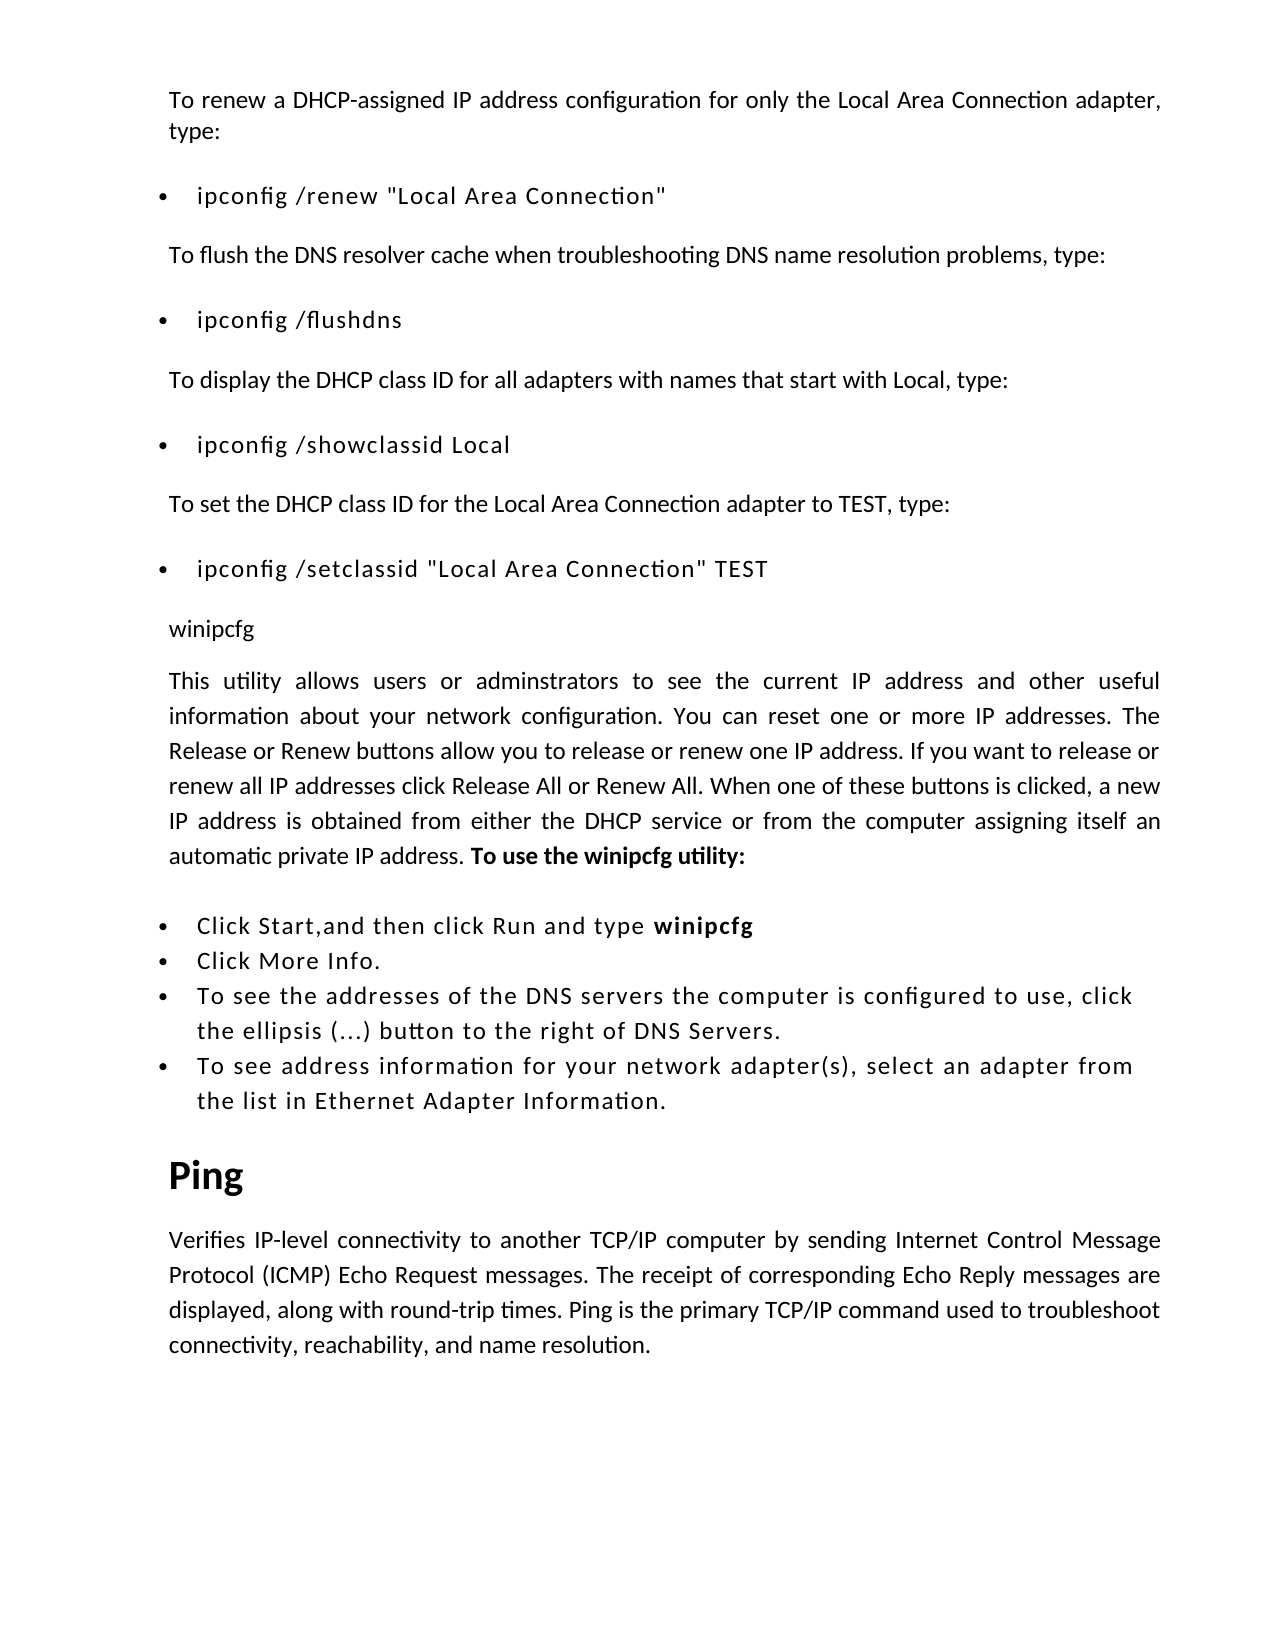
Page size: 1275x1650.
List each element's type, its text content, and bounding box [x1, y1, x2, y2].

list To see the addresses of the DNS servers the computer is configured to use, click the ellipsis (...) button to the right of DNS Servers. [159, 980, 1134, 1045]
text To flush the DNS resolver cache when troubleshooting DNS name resolution problems, type: [169, 239, 1162, 270]
text To renew a DHCP-assigned IP address configuration for only the Local Area Connection adapter, type: [169, 84, 1162, 145]
list To see address information for your network adapter(s), select an adapter from the list in Ethernet Adapter Information. [159, 1050, 1134, 1115]
text To display the DHCP class ID for all adapters with names that start with Local, type: [169, 364, 1162, 394]
list ipconfig /renew "Local Area Connection" [159, 180, 1134, 210]
text Verifies IP-level connectivity to another TCP/IP computer by sending Internet Control Message Protocol (ICMP) Echo Request messages. The receipt of corresponding Echo Reply messages are displayed, along with round-trip times. Ping is the primary TCP/IP command used to troubleshoot connectivity, reachability, and name resolution. [169, 1224, 1162, 1360]
list Click Start,and then click Run and type winipcfg [159, 910, 1134, 940]
list ipconfig /flushdns [159, 304, 1134, 335]
text winipcfg [169, 613, 1162, 644]
list ipconfig /setclassid "Local Area Connection" TEST [159, 553, 1134, 584]
text To set the DHCP class ID for the Local Area Connection adapter to TEST, type: [169, 489, 1162, 519]
list ipconfig /showclassid Local [159, 429, 1134, 459]
text Ping [169, 1149, 1162, 1200]
list Click More Info. [159, 945, 1134, 975]
text This utility allows users or adminstrators to see the current IP address and other useful information about your network configuration. You can reset one or more IP addresses. The Release or Renew buttons allow you to release or renew one IP address. If you want to release or renew all IP addresses click Release All or Renew All. When one of these buttons is clicked, a new IP address is obtained from either the DHCP service or from the computer assigning itself an automatic private IP address. To use the winipcfg utility: [169, 665, 1162, 871]
